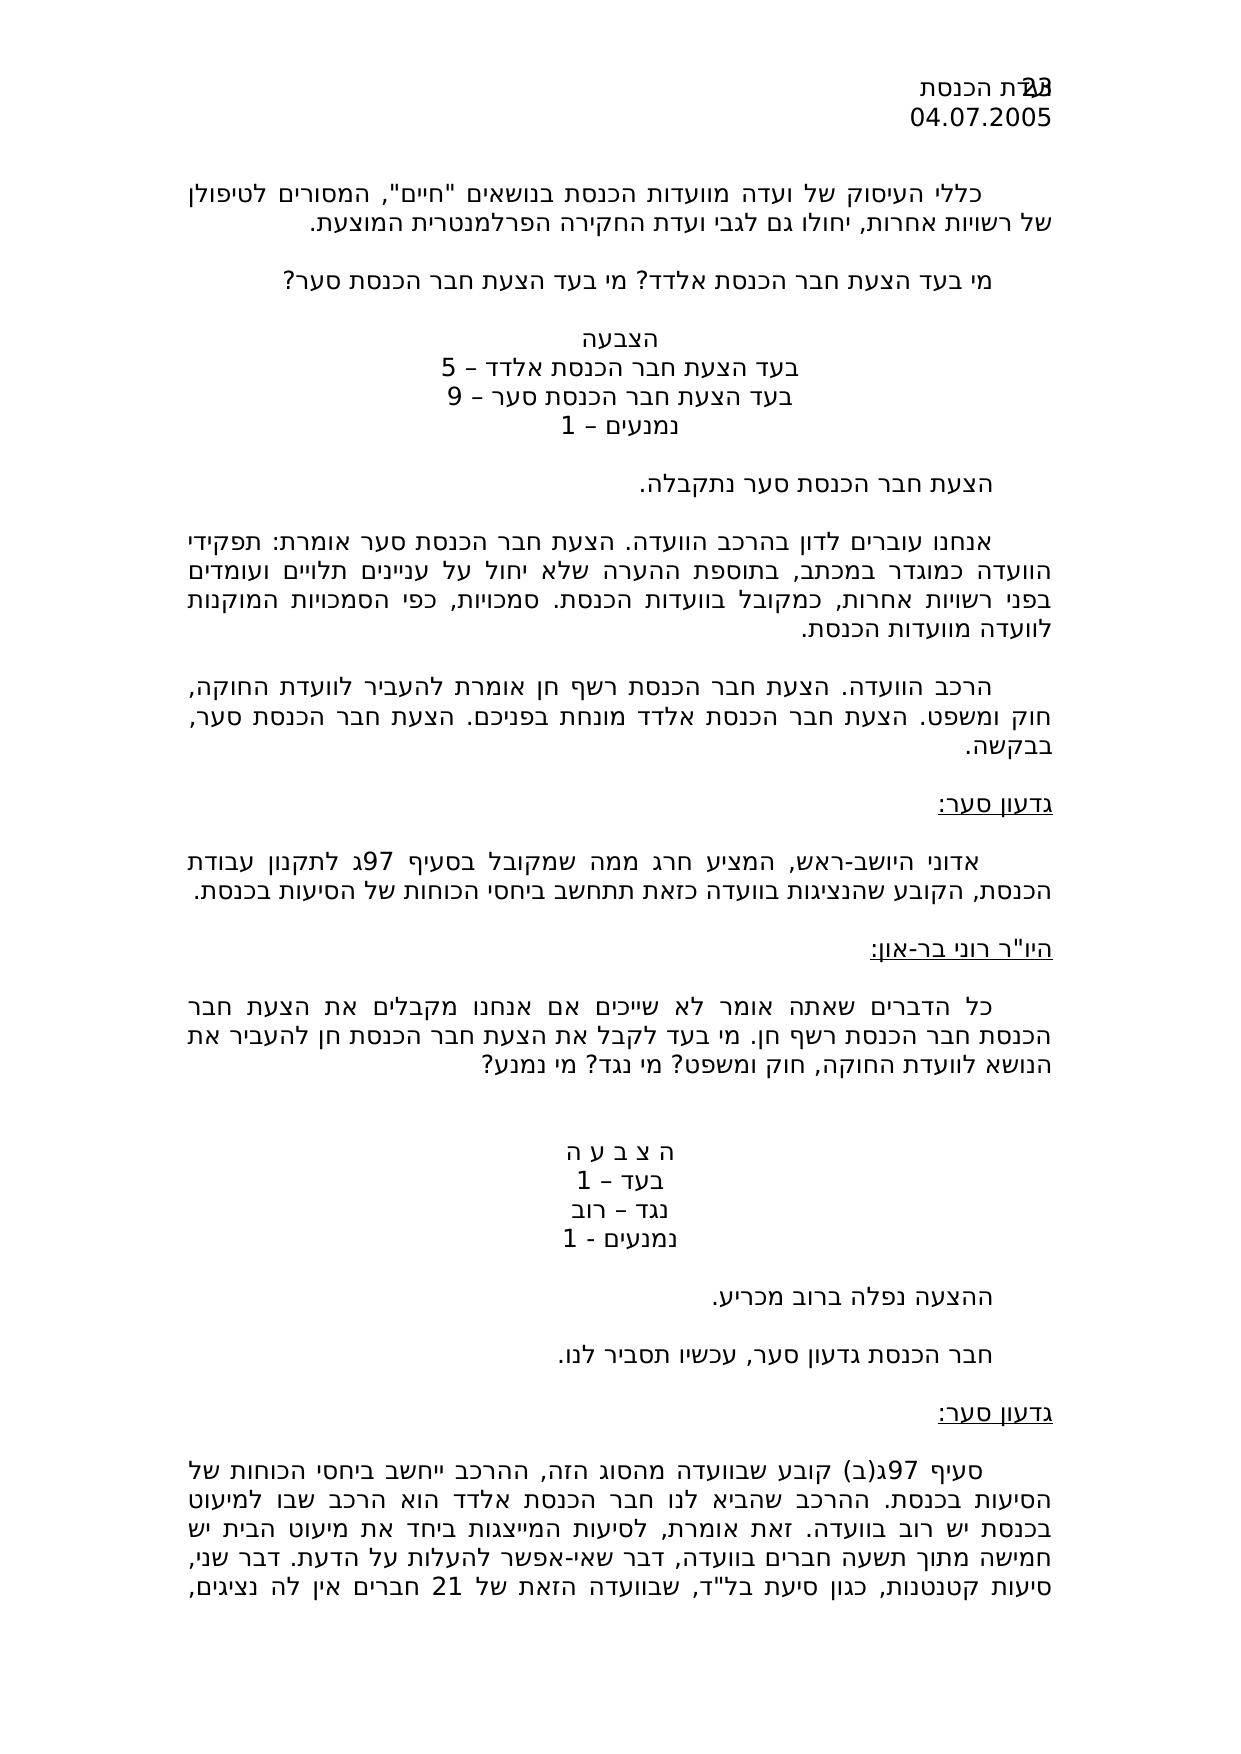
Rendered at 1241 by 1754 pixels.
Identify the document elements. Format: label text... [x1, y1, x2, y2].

text הצעת חבר הכנסת סער נתקבלה. [187, 469, 1053, 498]
text היו"ר רוני בר-און: [187, 934, 1053, 963]
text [187, 1456, 1053, 1602]
text כללי העיסוק של ועדה מוועדות הכנסת בנושאים "חיים", המסורים לטיפולן של רשויות אחרות, יחולו גם לגבי ועדת החקירה הפרלמנטרית המוצעת. [187, 179, 1053, 237]
text נמנעים - 1 [187, 1224, 1053, 1253]
text ההצעה נפלה ברוב מכריע. [187, 1282, 1053, 1311]
text הרכב הוועדה. הצעת חבר הכנסת רשף חן אומרת להעביר לוועדת החוקה, חוק ומשפט. הצעת חבר הכנסת אלדד מונחת בפניכם. הצעת חבר הכנסת סער, בבקשה. [187, 672, 1053, 760]
text נגד – רוב [187, 1195, 1053, 1224]
text כל הדברים שאתה אומר לא שייכים אם אנחנו מקבלים את הצעת חבר הכנסת חבר הכנסת רשף חן. מי בעד לקבל את הצעת חבר הכנסת חן להעביר את הנושא לוועדת החוקה, חוק ומשפט? מי נגד? מי נמנע? [187, 992, 1053, 1079]
text גדעון סער: [187, 1398, 1053, 1427]
text אנחנו עוברים לדון בהרכב הוועדה. הצעת חבר הכנסת סער אומרת: תפקידי הוועדה כמוגדר במכתב, בתוספת ההערה שלא יחול על עניינים תלויים ועומדים בפני רשויות אחרות, כמקובל בוועדות הכנסת. סמכויות, כפי הסמכויות המוקנות לוועדה מוועדות הכנסת. [187, 527, 1053, 644]
text בעד – 1 [187, 1166, 1053, 1195]
text מי בעד הצעת חבר הכנסת אלדד? מי בעד הצעת חבר הכנסת סער? [187, 266, 1053, 295]
text בעד הצעת חבר הכנסת אלדד – 5 [187, 353, 1053, 382]
text גדעון סער: [187, 789, 1053, 818]
text בעד הצעת חבר הכנסת סער – 9 [187, 382, 1053, 411]
text ה צ ב ע ה [187, 1137, 1053, 1166]
text אדוני היושב-ראש, המציע חרג ממה שמקובל בסעיף 97ג לתקנון עבודת הכנסת, הקובע שהנציגות בוועדה כזאת תתחשב ביחסי הכוחות של הסיעות בכנסת. [187, 847, 1053, 905]
text נמנעים – 1 [187, 411, 1053, 440]
text הצבעה [187, 324, 1053, 353]
text חבר הכנסת גדעון סער, עכשיו תסביר לנו. [187, 1340, 1053, 1369]
